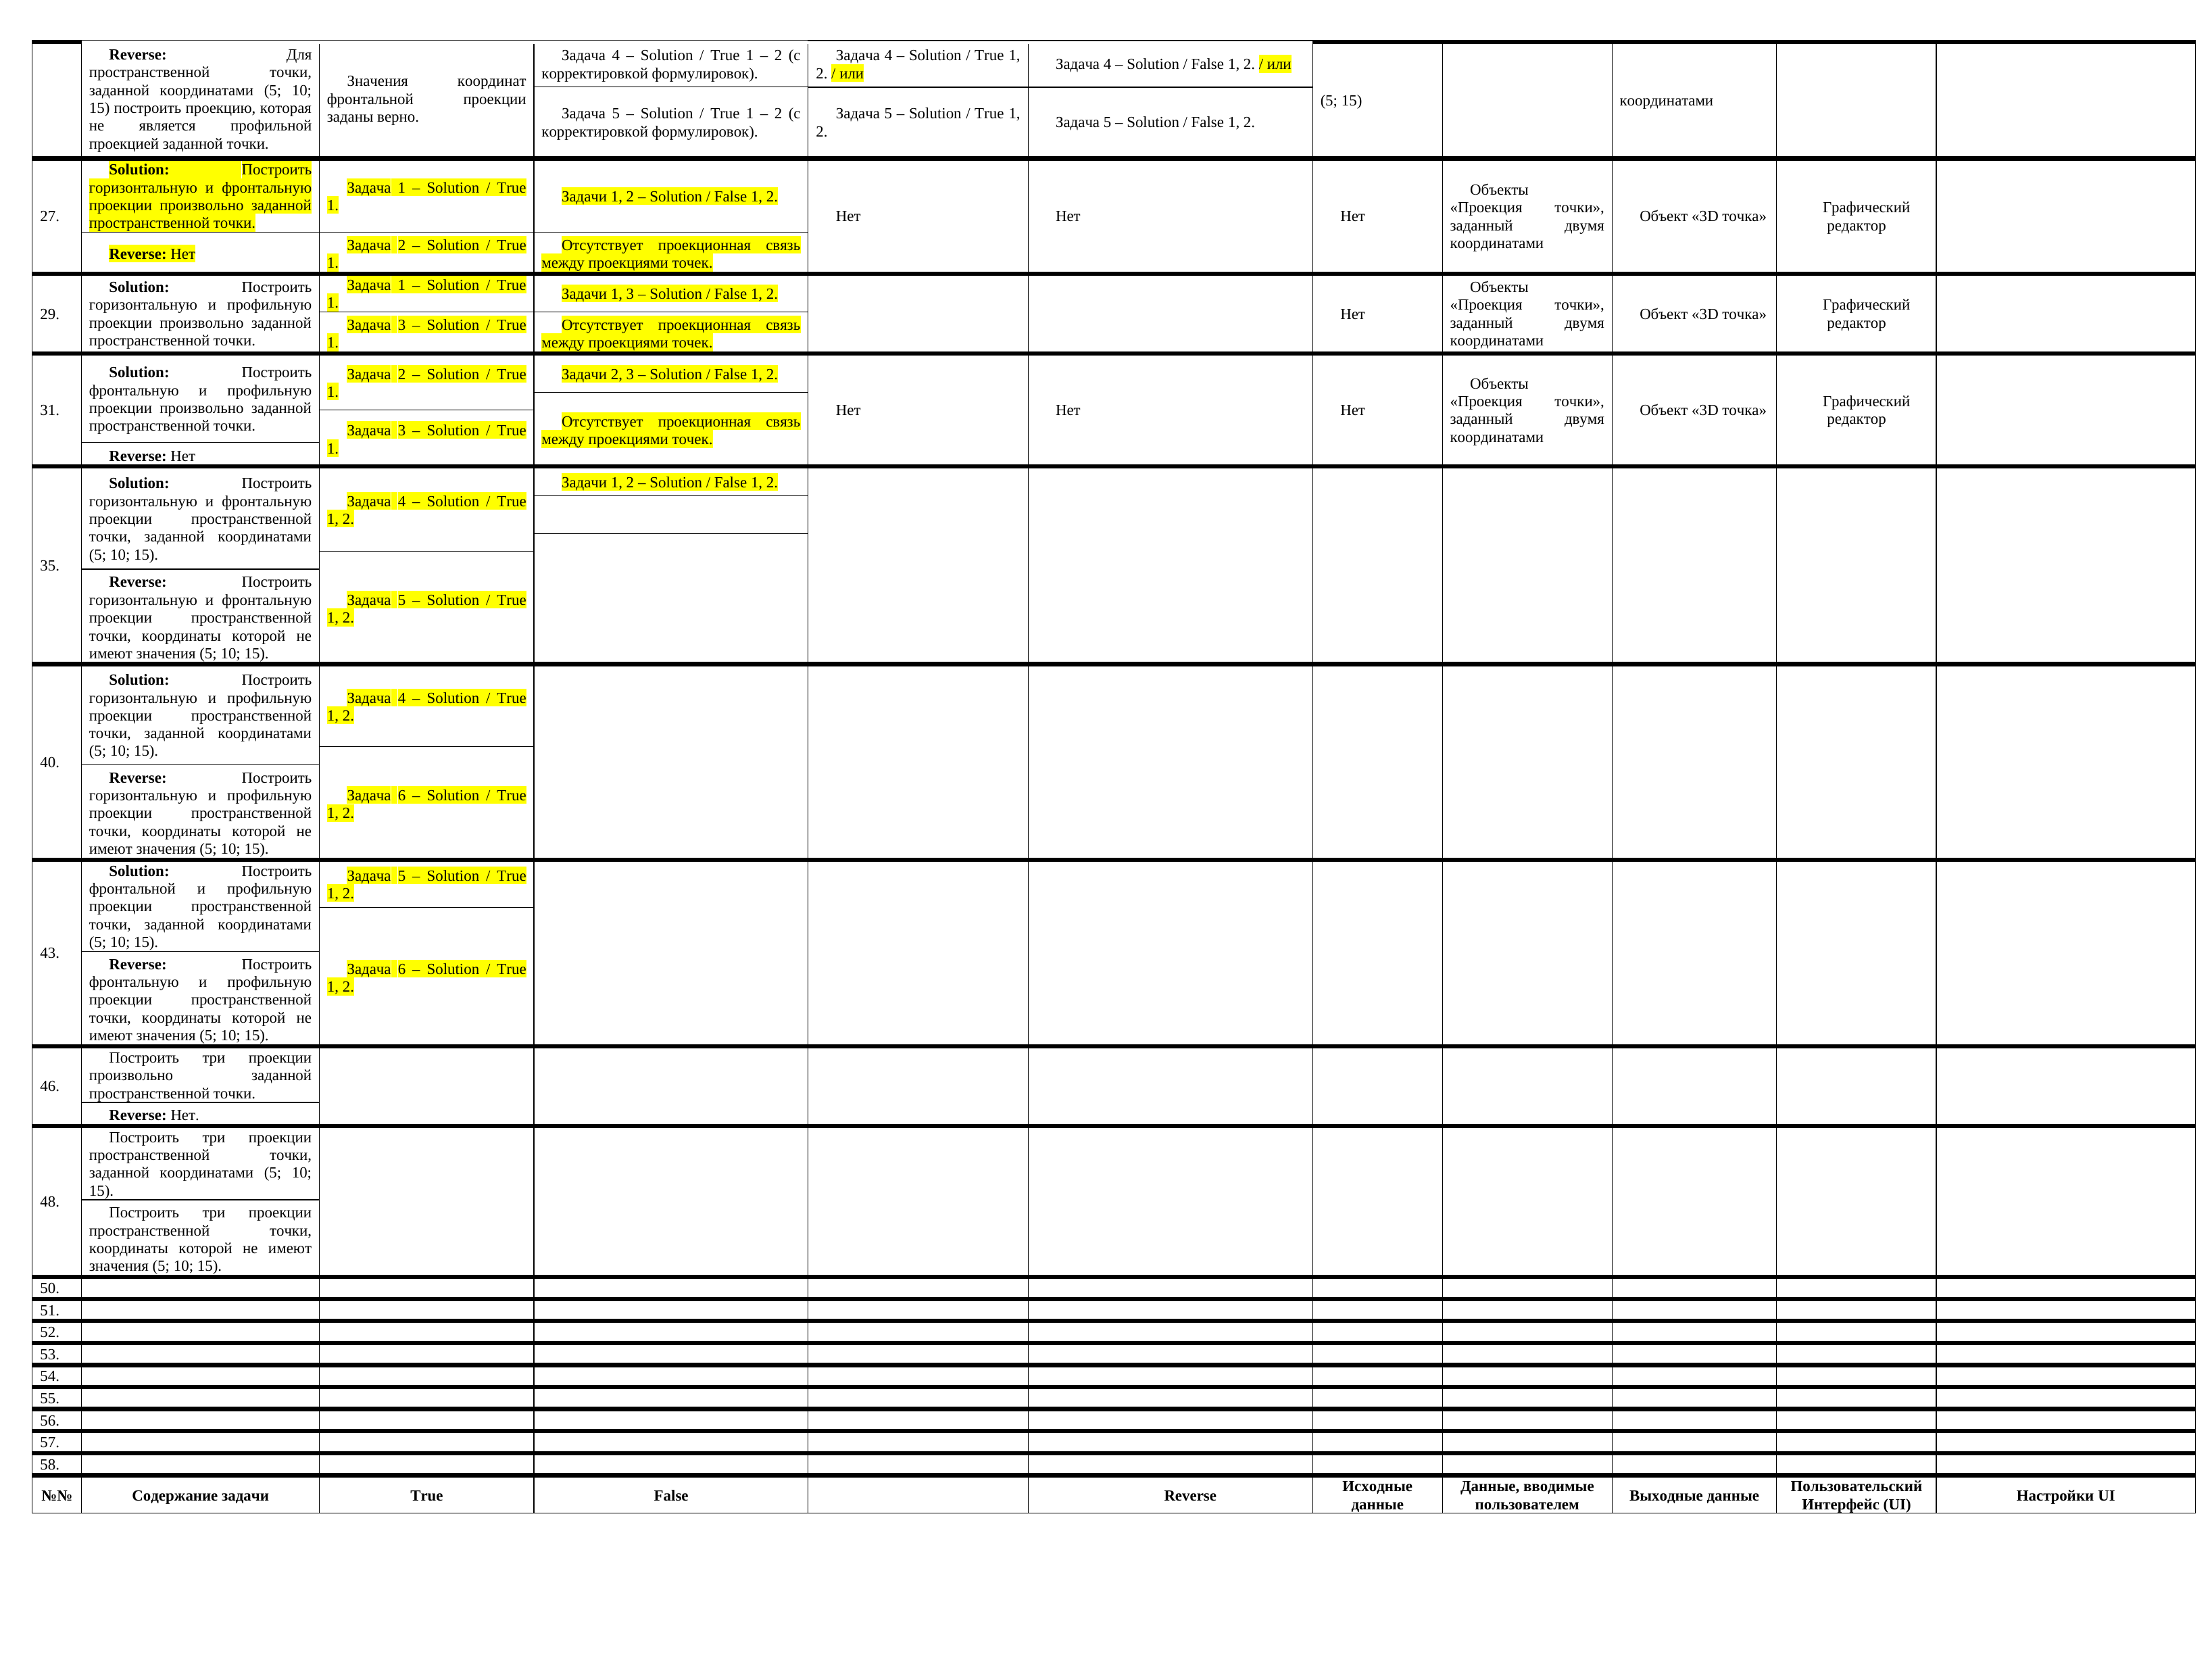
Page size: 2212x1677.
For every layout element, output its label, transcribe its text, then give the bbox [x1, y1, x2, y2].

table_cell Нет [1313, 356, 1442, 464]
table_cell Выходные данные [1613, 1478, 1776, 1513]
table_cell [1029, 276, 1312, 351]
table_cell [32, 862, 81, 1044]
table_cell [1777, 1389, 1936, 1407]
table_cell [1937, 1389, 2195, 1407]
table_cell [1029, 1279, 1312, 1296]
table_cell [320, 1433, 533, 1451]
table_cell [1777, 468, 1936, 662]
table_cell [32, 44, 81, 156]
table_cell Пользовательский Интерфейс (UI) [1777, 1478, 1936, 1513]
table_cell [535, 1367, 808, 1385]
table_cell Reverse: Нет [82, 443, 319, 464]
table_cell Reverse [1029, 1478, 1312, 1513]
table_cell [1613, 666, 1776, 857]
table_cell [1313, 1301, 1442, 1319]
table_cell Задача 6 – Solution / True 1, 2. [320, 747, 533, 857]
table_cell Объекты «Проекция точки», заданный двумя координатами [1443, 356, 1612, 464]
table_cell [808, 1367, 1028, 1385]
table_cell [1313, 1455, 1442, 1473]
table_cell [32, 161, 81, 272]
table_cell Нет [1029, 161, 1312, 272]
table_cell False [535, 1478, 808, 1513]
table_cell Нет [1029, 356, 1312, 464]
table_cell [32, 468, 81, 662]
table_cell [1613, 1279, 1776, 1296]
table_cell [1777, 1323, 1936, 1341]
table_cell [1937, 1048, 2195, 1123]
table_cell Задача 4 – Solution / True 1, 2. / или [808, 41, 1028, 87]
table_cell [808, 862, 1028, 1044]
table_cell [535, 862, 808, 1044]
table_cell Задача 2 – Solution / True 1. [320, 356, 533, 410]
table_cell [535, 534, 808, 662]
table_cell Графический редактор [1777, 356, 1936, 464]
table_cell [320, 1323, 533, 1341]
table_cell [1777, 862, 1936, 1044]
table_cell [32, 1433, 81, 1451]
table_cell [808, 1345, 1028, 1363]
table_cell [320, 1128, 533, 1275]
table_cell [808, 1048, 1028, 1123]
table_cell [1777, 1367, 1936, 1385]
table_cell [1613, 1048, 1776, 1123]
table_cell [1029, 468, 1312, 662]
table_cell [1313, 666, 1442, 857]
table_cell [1613, 1411, 1776, 1429]
table_cell [320, 1345, 533, 1363]
table_cell [1029, 1345, 1312, 1363]
table_cell [1937, 44, 2195, 156]
table_cell [1937, 468, 2195, 662]
table_cell [1313, 862, 1442, 1044]
table_cell [82, 1367, 319, 1385]
table_cell Задачи 1, 3 – Solution / False 1, 2. [535, 276, 808, 312]
table_cell Объекты «Проекция точки», заданный двумя координатами [1443, 276, 1612, 351]
table_cell Исходные данные [1313, 1478, 1442, 1513]
table_cell [32, 1279, 81, 1296]
table_cell Задача 5 – Solution / True 1 – 2 (с корректировкой формулировок). [535, 87, 808, 156]
table_cell [32, 1389, 81, 1407]
table_cell [32, 1301, 81, 1319]
table_cell [1777, 1411, 1936, 1429]
table_cell Задача 5 – Solution / False 1, 2. [1029, 88, 1312, 156]
table_cell [808, 1279, 1028, 1296]
table_cell [1777, 1433, 1936, 1451]
table_cell Задачи 2, 3 – Solution / False 1, 2. [535, 356, 808, 392]
table_cell Задача 4 – Solution / True 1, 2. [320, 468, 533, 551]
table_cell [1613, 1345, 1776, 1363]
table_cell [1777, 44, 1936, 156]
table_cell [1443, 1433, 1612, 1451]
table_cell [1029, 1411, 1312, 1429]
table_cell [1613, 468, 1776, 662]
table_cell [1443, 1301, 1612, 1319]
table_cell Задача 5 – Solution / True 1, 2. [320, 552, 533, 662]
table_cell [1443, 1455, 1612, 1473]
table_cell [808, 1411, 1028, 1429]
table_cell [1777, 1301, 1936, 1319]
table_cell Solution: Построить фронтальной и профильную проекции пространственной точки, заданной координатами (5; 10; 15). [82, 862, 319, 951]
table_cell [320, 1279, 533, 1296]
table_cell Reverse: Нет [82, 233, 319, 272]
table_cell [1937, 356, 2195, 464]
table_cell [320, 1389, 533, 1407]
table_cell Объект «3D точка» [1613, 161, 1776, 272]
table_cell [535, 1128, 808, 1275]
table_cell Задача 5 – Solution / True 1, 2. [320, 862, 533, 907]
table_cell [32, 276, 81, 351]
table_cell [1313, 1367, 1442, 1385]
table_cell Графический редактор [1777, 161, 1936, 272]
table_cell [32, 1455, 81, 1473]
table_cell [32, 356, 81, 464]
table_cell [1443, 1128, 1612, 1275]
table_cell Reverse: Для пространственной точки, заданной координатами (5; 10; 15) построить проекцию, которая не является профильной проекцией заданной точки. [82, 41, 319, 156]
table_cell [32, 1345, 81, 1363]
table_cell [535, 1411, 808, 1429]
table_cell [1613, 1455, 1776, 1473]
table_cell Задачи 1, 2 – Solution / False 1, 2. [535, 468, 808, 495]
table_cell [535, 666, 808, 857]
table_cell [1777, 1455, 1936, 1473]
table_cell [1937, 1411, 2195, 1429]
table_cell [82, 1455, 319, 1473]
table_cell [32, 1411, 81, 1429]
table_cell [808, 1455, 1028, 1473]
table_cell [1443, 1345, 1612, 1363]
table_cell [1937, 666, 2195, 857]
table_cell [1937, 1345, 2195, 1363]
table_cell Построить три проекции пространственной точки, координаты которой не имеют значения (5; 10; 15). [82, 1200, 319, 1275]
table_cell Нет [1313, 161, 1442, 272]
table_cell Solution: Построить горизонтальную и фронтальную проекции пространственной точки, заданной координатами (5; 10; 15). [82, 468, 319, 568]
table_cell Задачи 1, 2 – Solution / False 1, 2. [535, 161, 808, 232]
table_cell [808, 1323, 1028, 1341]
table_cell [1613, 44, 1776, 156]
table_cell [1029, 1128, 1312, 1275]
table_cell Построить три проекции произвольно заданной пространственной точки. [82, 1048, 319, 1102]
table_cell [320, 1411, 533, 1429]
table_cell Графический редактор [1777, 276, 1936, 351]
table_cell Задача 3 – Solution / True 1. [320, 410, 533, 464]
table_cell [32, 1367, 81, 1385]
table_cell [320, 1301, 533, 1319]
table_cell [32, 666, 81, 857]
table_cell [1443, 1411, 1612, 1429]
table_cell [1613, 1367, 1776, 1385]
table_cell [808, 1478, 1028, 1513]
table_cell Reverse: Построить горизонтальную и фронтальную проекции пространственной точки, координаты которой не имеют значения (5; 10; 15). [82, 570, 319, 662]
table_cell Отсутствует проекционная связь между проекциями точек. [535, 233, 808, 272]
table_cell Задача 1 – Solution / True 1. [320, 161, 533, 232]
table_cell [1937, 1279, 2195, 1296]
table_cell [1443, 1389, 1612, 1407]
table_cell [1443, 862, 1612, 1044]
table_cell [1313, 1411, 1442, 1429]
table_cell Объекты «Проекция точки», заданный двумя координатами [1443, 161, 1612, 272]
table_cell [535, 496, 808, 533]
table_cell Значения координат фронтальной проекции заданы верно. [320, 41, 534, 156]
table_cell [82, 1279, 319, 1296]
table_cell Нет [1313, 276, 1442, 351]
table_cell [1937, 1128, 2195, 1275]
table_cell [1313, 1323, 1442, 1341]
table_cell [1937, 1301, 2195, 1319]
table_cell Задача 6 – Solution / True 1, 2. [320, 908, 533, 1044]
table_cell [1613, 1323, 1776, 1341]
table_cell Содержание задачи [82, 1478, 319, 1513]
table_cell [1443, 1048, 1612, 1123]
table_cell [1443, 44, 1612, 156]
table_cell [1443, 1279, 1612, 1296]
table_cell [1777, 1048, 1936, 1123]
table_cell [535, 1345, 808, 1363]
table_cell [535, 1433, 808, 1451]
table_cell [1443, 666, 1612, 857]
table_cell [1937, 862, 2195, 1044]
table_cell [808, 1389, 1028, 1407]
table_cell [808, 666, 1028, 857]
table_cell [320, 1367, 533, 1385]
table_cell [535, 1301, 808, 1319]
table_cell [1443, 1367, 1612, 1385]
table_cell Задача 5 – Solution / True 1, 2. [808, 88, 1028, 156]
table_cell [808, 1128, 1028, 1275]
table_cell Solution: Построить горизонтальную и профильную проекции пространственной точки, заданной координатами (5; 10; 15). [82, 666, 319, 764]
table_cell [1777, 1345, 1936, 1363]
table_cell [32, 1048, 81, 1123]
table_cell [1777, 666, 1936, 857]
table_cell [1937, 1367, 2195, 1385]
table_cell [82, 1389, 319, 1407]
table_cell Настройки UI [1937, 1478, 2195, 1513]
table_cell [1313, 1279, 1442, 1296]
table_cell [535, 1389, 808, 1407]
table_cell [1313, 1128, 1442, 1275]
table_cell [1937, 161, 2195, 272]
table_cell Reverse: Нет. [82, 1103, 319, 1123]
table_cell [82, 1345, 319, 1363]
table_cell [32, 1128, 81, 1275]
table_cell №№ [32, 1478, 81, 1513]
table_cell [1443, 1323, 1612, 1341]
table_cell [1313, 44, 1442, 156]
table_cell Задача 4 – Solution / False 1, 2. / или [1028, 41, 1312, 87]
table_cell [808, 276, 1028, 351]
table_cell [535, 1323, 808, 1341]
table_cell Объект «3D точка» [1613, 356, 1776, 464]
table_cell Построить три проекции пространственной точки, заданной координатами (5; 10; 15). [82, 1128, 319, 1199]
table_cell [1029, 1433, 1312, 1451]
table_cell [1029, 1367, 1312, 1385]
table_cell [535, 1455, 808, 1473]
table_cell Задача 4 – Solution / True 1, 2. [320, 666, 533, 746]
table_cell Нет [808, 161, 1028, 272]
table_cell Данные, вводимые пользователем [1443, 1478, 1612, 1513]
table_cell Задача 2 – Solution / True 1. [320, 233, 533, 272]
table_cell [808, 1433, 1028, 1451]
table_cell [82, 1323, 319, 1341]
table_cell [1613, 1433, 1776, 1451]
table_cell [1613, 862, 1776, 1044]
table_cell [1937, 276, 2195, 351]
table_cell Отсутствует проекционная связь между проекциями точек. [535, 393, 808, 464]
table_cell Отсутствует проекционная связь между проекциями точек. [535, 312, 808, 351]
table_cell [1613, 1389, 1776, 1407]
table_cell [1937, 1433, 2195, 1451]
table_cell [82, 1411, 319, 1429]
table_cell [1029, 862, 1312, 1044]
table_cell Solution: Построить горизонтальную и профильную проекции произвольно заданной пространственной точки. [82, 276, 319, 351]
table_cell [32, 1323, 81, 1341]
table_cell Задача 3 – Solution / True 1. [320, 312, 533, 351]
table_cell [1029, 1301, 1312, 1319]
table_cell Задача 1 – Solution / True 1. [320, 276, 533, 312]
table_cell [535, 1279, 808, 1296]
table_cell True [320, 1478, 533, 1513]
table_cell Reverse: Построить фронтальную и профильную проекции пространственной точки, координаты которой не имеют значения (5; 10; 15). [82, 952, 319, 1044]
table_cell [82, 1433, 319, 1451]
table_cell [1777, 1279, 1936, 1296]
table_cell Задача 4 – Solution / True 1 – 2 (с корректировкой формулировок). [534, 41, 808, 87]
table_cell [1777, 1128, 1936, 1275]
table_cell Объект «3D точка» [1613, 276, 1776, 351]
table_cell [808, 468, 1028, 662]
table_cell [1313, 1389, 1442, 1407]
table_cell [1029, 1455, 1312, 1473]
table_cell [1613, 1128, 1776, 1275]
table_cell [82, 1301, 319, 1319]
table_cell [1313, 1433, 1442, 1451]
table_cell [535, 1048, 808, 1123]
table_cell [1313, 468, 1442, 662]
table_cell Reverse: Построить горизонтальную и профильную проекции пространственной точки, координаты которой не имеют значения (5; 10; 15). [82, 765, 319, 857]
table_cell [1313, 1048, 1442, 1123]
table_cell Нет [808, 356, 1028, 464]
table_cell [1029, 1389, 1312, 1407]
table_cell [1029, 1048, 1312, 1123]
table_cell [1937, 1323, 2195, 1341]
table_cell Solution: Построить фронтальную и профильную проекции произвольно заданной пространственной точки. [82, 356, 319, 442]
table_cell [320, 1455, 533, 1473]
table_cell [1029, 666, 1312, 857]
table_cell [808, 1301, 1028, 1319]
table_cell [1613, 1301, 1776, 1319]
table_cell [320, 1048, 533, 1123]
table_cell [1313, 1345, 1442, 1363]
table_cell [1443, 468, 1612, 662]
table_cell [1937, 1455, 2195, 1473]
table_cell [1029, 1323, 1312, 1341]
